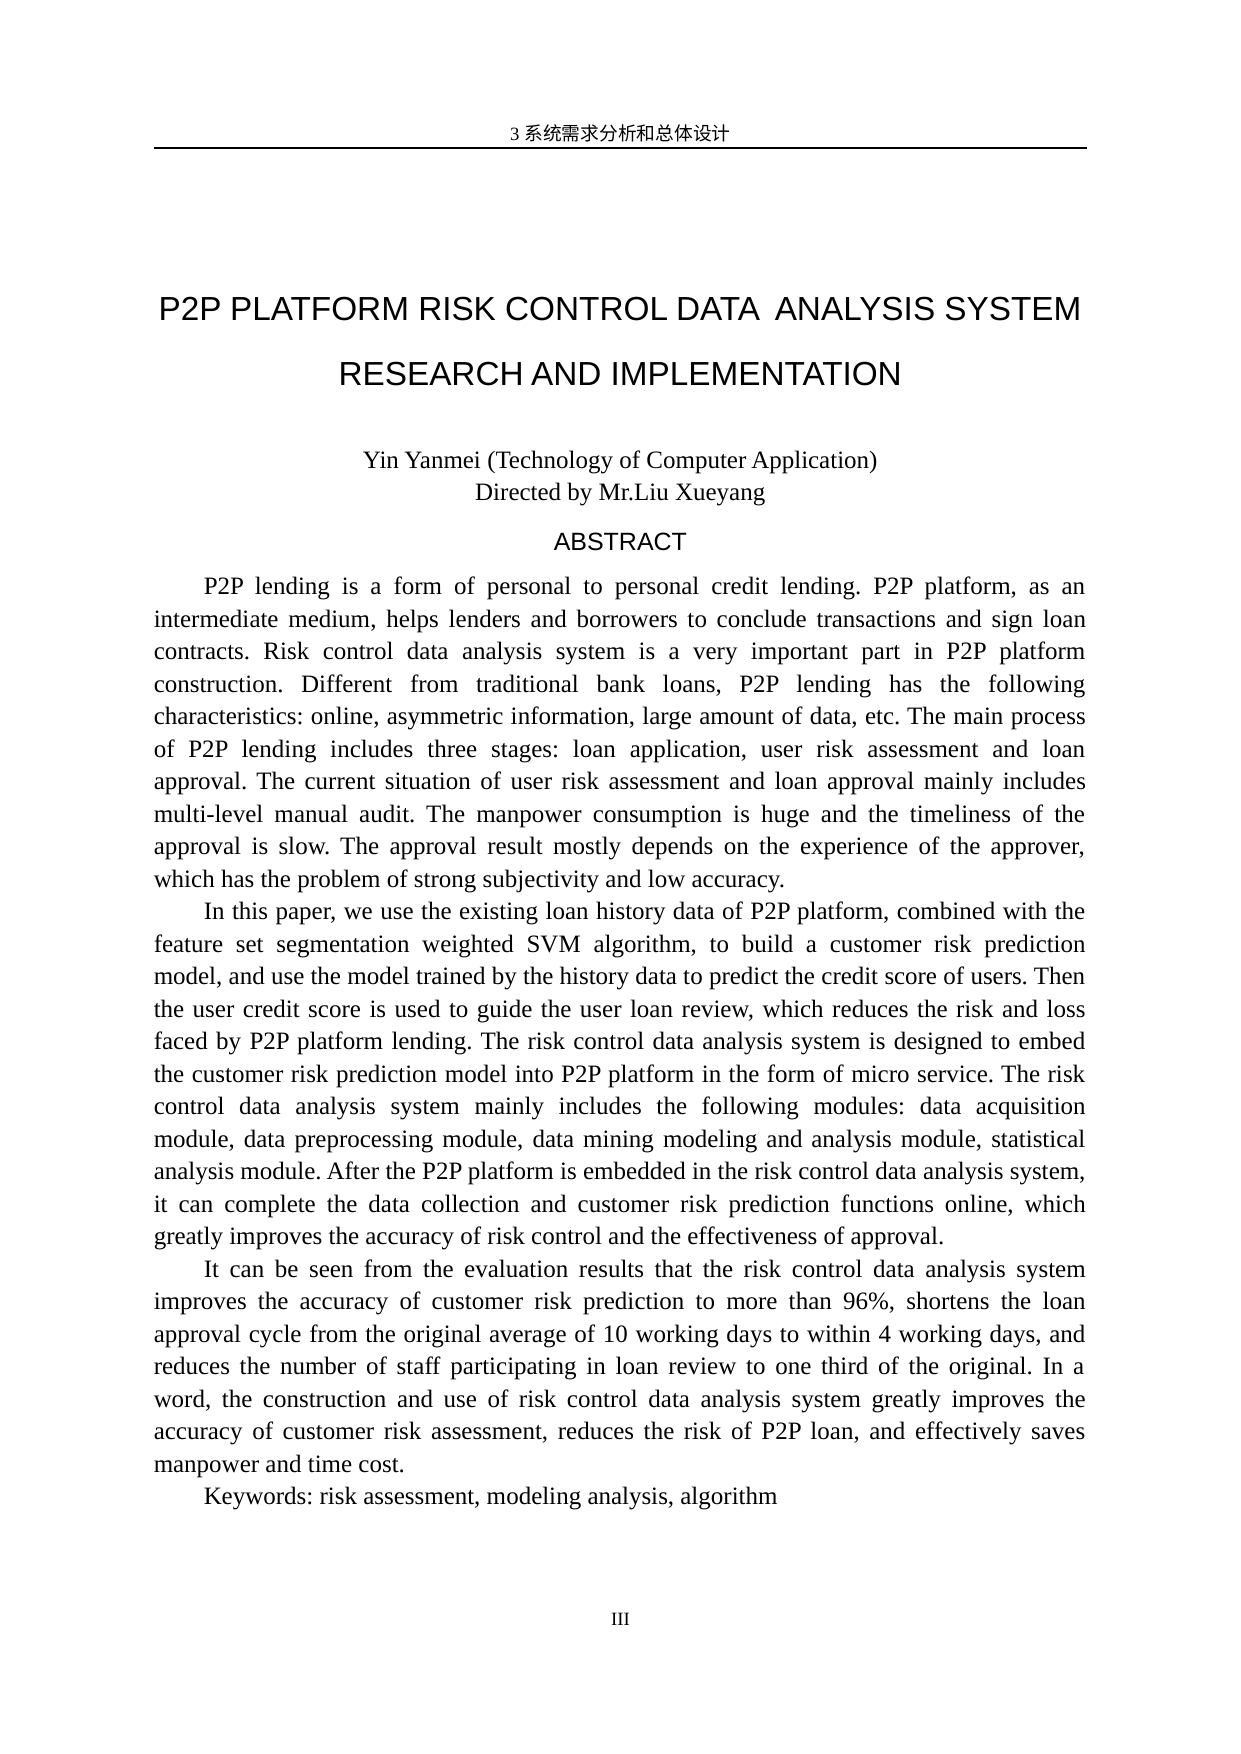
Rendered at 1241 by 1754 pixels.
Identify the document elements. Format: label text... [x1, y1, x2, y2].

text Directed by Mr.Liu Xueyang [153, 475, 1087, 508]
subtitle ABSTRACT [153, 524, 1087, 557]
text Yin Yanmei (Technology of Computer Application) [153, 443, 1087, 475]
text Keywords: risk assessment, modeling analysis, algorithm [153, 1479, 1087, 1512]
text It can be seen from the evaluation results that the risk control data analysis system improves the accuracy of customer risk prediction to more than 96%, shortens the loan approval cycle from the original average of 10 working days to within 4 working days, and reduces the number of staff participating in loan review to one third of the original. In a word, the construction and use of risk control data analysis system greatly improves the accuracy of customer risk assessment, reduces the risk of P2P loan, and effectively saves manpower and time cost. [153, 1252, 1087, 1479]
text In this paper, we use the existing loan history data of P2P platform, combined with the feature set segmentation weighted SVM algorithm, to build a customer risk prediction model, and use the model trained by the history data to predict the credit score of users. Then the user credit score is used to guide the user loan review, which reduces the risk and loss faced by P2P platform lending. The risk control data analysis system is designed to embed the customer risk prediction model into P2P platform in the form of micro service. The risk control data analysis system mainly includes the following modules: data acquisition module, data preprocessing module, data mining modeling and analysis module, statistical analysis module. After the P2P platform is embedded in the risk control data analysis system, it can complete the data collection and customer risk prediction functions online, which greatly improves the accuracy of risk control and the effectiveness of approval. [153, 894, 1087, 1252]
text P2P lending is a form of personal to personal credit lending. P2P platform, as an intermediate medium, helps lenders and borrowers to conclude transactions and sign loan contracts. Risk control data analysis system is a very important part in P2P platform construction. Different from traditional bank loans, P2P lending has the following characteristics: online, asymmetric information, large amount of data, etc. The main process of P2P lending includes three stages: loan application, user risk assessment and loan approval. The current situation of user risk assessment and loan approval mainly includes multi-level manual audit. The manpower consumption is huge and the timeliness of the approval is slow. The approval result mostly depends on the experience of the approver, which has the problem of strong subjectivity and low accuracy. [153, 569, 1087, 894]
text P2P PLATFORM RISK CONTROL DATA ANALYSIS SYSTEM RESEARCH AND IMPLEMENTATION [153, 275, 1087, 405]
